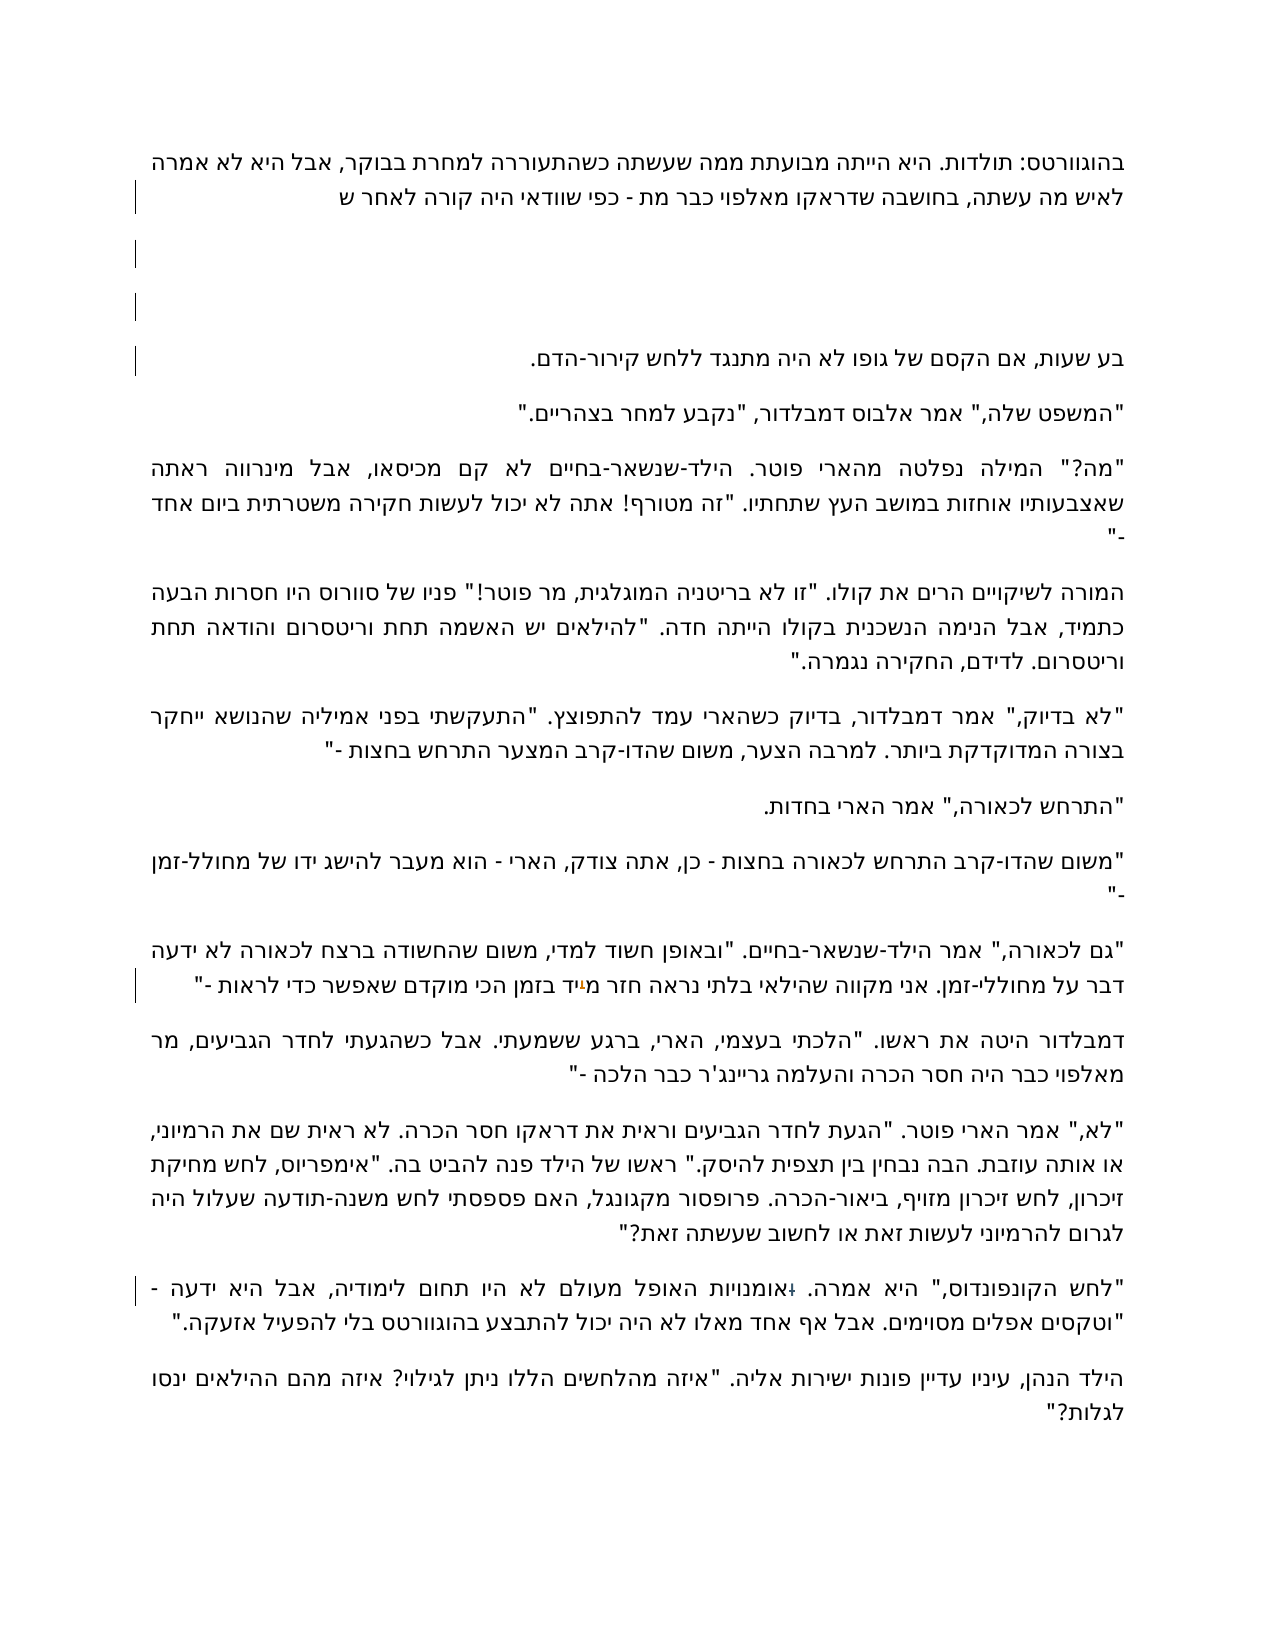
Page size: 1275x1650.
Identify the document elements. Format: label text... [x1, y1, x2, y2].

text "מה?" המילה נפלטה מהארי פוטר. הילד-שנשאר-בחיים לא קם מכיסאו, אבל מינרווה ראתה שאצבעותיו אוחזות במושב העץ שתחתיו. "זה מטורף! אתה לא יכול לעשות חקירה משטרתית ביום אחד -" [150, 456, 1125, 555]
text בע שעות, אם הקסם של גופו לא היה מתנגד ללחש קירור-הדם. [150, 346, 1125, 376]
text "לא בדיוק," אמר דמבלדור, בדיוק כשהארי עמד להתפוצץ. "התעקשתי בפני אמיליה שהנושא ייחקר בצורה המדוקדקת ביותר. למרבה הצער, משום שהדו-קרב המצער התרחש בחצות -" [150, 704, 1125, 768]
text "לחש הקונפונדוס," היא אמרה. אומנויות האופל מעולם לא היו תחום לימודיה, אבל היא ידעה - "וטקסים אפלים מסוימים. אבל אף אחד מאלו לא היה יכול להתבצע בהוגוורטס בלי להפעיל אזעקה." [150, 1276, 1125, 1340]
text הילד הנהן, עיניו עדיין פונות ישירות אליה. "איזה מהלחשים הללו ניתן לגילוי? איזה מהם ההילאים ינסו לגלות?" [150, 1365, 1125, 1430]
text "משום שהדו-קרב התרחש לכאורה בחצות - כן, אתה צודק, הארי - הוא מעבר להישג ידו של מחולל-זמן -" [150, 849, 1125, 913]
text "התרחש לכאורה," אמר הארי בחדות. [150, 793, 1125, 823]
text "לא," אמר הארי פוטר. "הגעת לחדר הגביעים וראית את דראקו חסר הכרה. לא ראית שם את הרמיוני, או אותה עוזבת. הבה נבחין בין תצפית להיסק." ראשו של הילד פנה להביט בה. "אימפריוס, לחש מחיקת זיכרון, לחש זיכרון מזויף, ביאור-הכרה. פרופסור מקגונגל, האם פספסתי לחש משנה-תודעה שעלול היה לגרום להרמיוני לעשות זאת או לחשוב שעשתה זאת?" [150, 1117, 1125, 1251]
text המורה לשיקויים הרים את קולו. "זו לא בריטניה המוגלגית, מר פוטר!" פניו של סוורוס היו חסרות הבעה כתמיד, אבל הנימה הנשכנית בקולו הייתה חדה. "להילאים יש האשמה תחת וריטסרום והודאה תחת וריטסרום. לדידם, החקירה נגמרה." [150, 580, 1125, 679]
text "המשפט שלה," אמר אלבוס דמבלדור, "נקבע למחר בצהריים." [150, 401, 1125, 431]
text "גם לכאורה," אמר הילד-שנשאר-בחיים. "ובאופן חשוד למדי, משום שהחשודה ברצח לכאורה לא ידעה דבר על מחוללי-זמן. אני מקווה שהילאי בלתי נראה חזר מיד בזמן הכי מוקדם שאפשר כדי לראות -" [150, 938, 1125, 1003]
text דמבלדור היטה את ראשו. "הלכתי בעצמי, הארי, ברגע ששמעתי. אבל כשהגעתי לחדר הגביעים, מר מאלפוי כבר היה חסר הכרה והעלמה גריינג'ר כבר הלכה -" [150, 1028, 1125, 1092]
